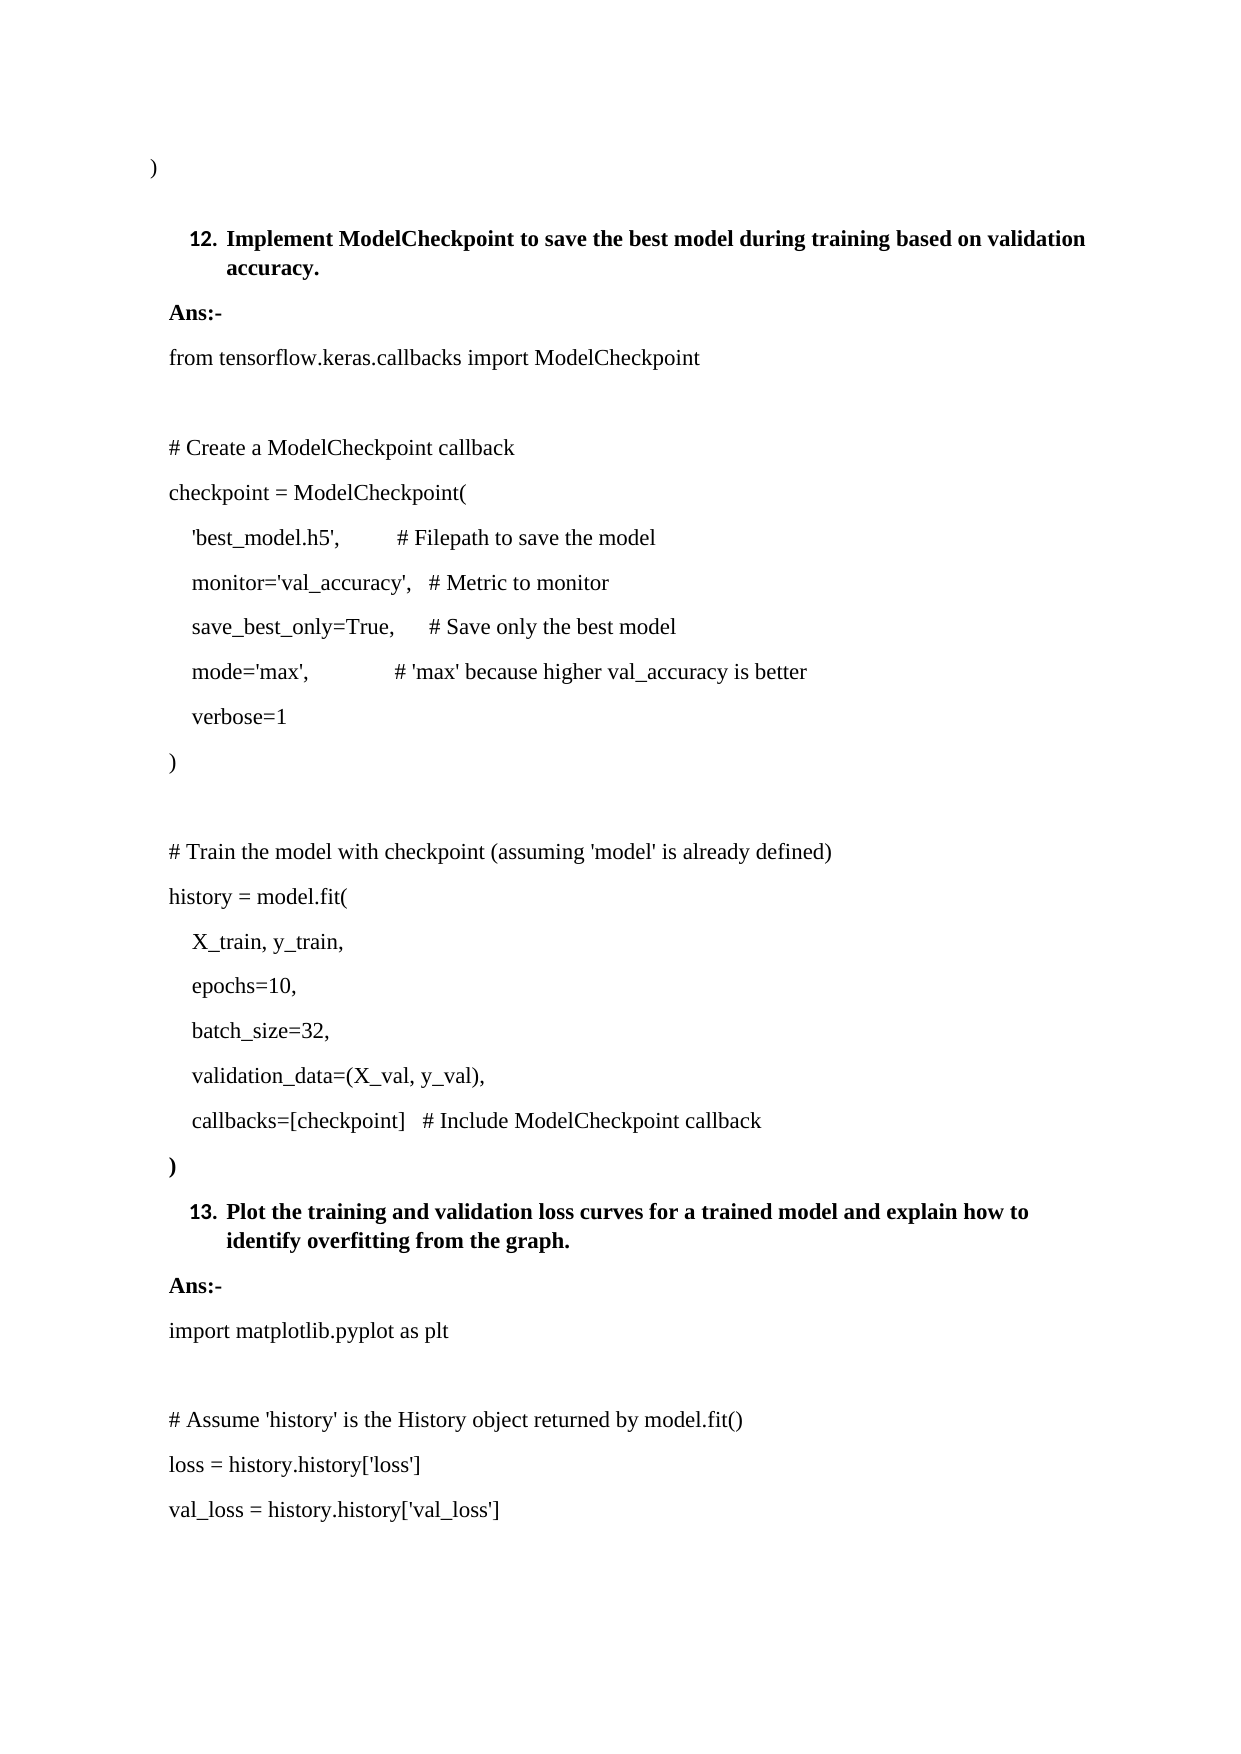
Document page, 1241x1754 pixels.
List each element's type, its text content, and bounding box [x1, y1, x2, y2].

text Ans:- [169, 1272, 1091, 1298]
text history = model.fit( [169, 883, 1091, 909]
text import matplotlib.pyplot as plt [169, 1317, 1091, 1343]
text validation_data=(X_val, y_val), [169, 1062, 1091, 1089]
text 'best_model.h5', # Filepath to save the model [169, 524, 1091, 550]
text from tensorflow.keras.callbacks import ModelCheckpoint [169, 344, 1091, 370]
text batch_size=32, [169, 1017, 1091, 1044]
text epochs=10, [169, 973, 1091, 999]
text ) [169, 748, 1091, 774]
text ) [169, 1152, 1091, 1178]
text checkpoint = ModelCheckpoint( [169, 479, 1091, 505]
text X_train, y_train, [169, 928, 1091, 954]
text monitor='val_accuracy', # Metric to monitor [169, 568, 1091, 595]
list Implement ModelCheckpoint to save the best model during training based on validation accuracy. [188, 224, 1091, 281]
text mode='max', # 'max' because higher val_accuracy is better [169, 658, 1091, 685]
text val_loss = history.history['val_loss'] [169, 1496, 1091, 1523]
text Ans:- [169, 299, 1091, 326]
text # Train the model with checkpoint (assuming 'model' is already defined) [169, 838, 1091, 864]
text loss = history.history['loss'] [169, 1451, 1091, 1478]
text # Assume 'history' is the History object returned by model.fit() [169, 1406, 1091, 1433]
text callbacks=[checkpoint] # Include ModelCheckpoint callback [169, 1107, 1091, 1134]
text # Create a ModelCheckpoint callback [169, 434, 1091, 460]
text ) [150, 150, 1095, 179]
list Plot the training and validation loss curves for a trained model and explain how to identify overfitting from the graph. [188, 1197, 1091, 1253]
text verbose=1 [169, 703, 1091, 729]
text save_best_only=True, # Save only the best model [169, 613, 1091, 640]
